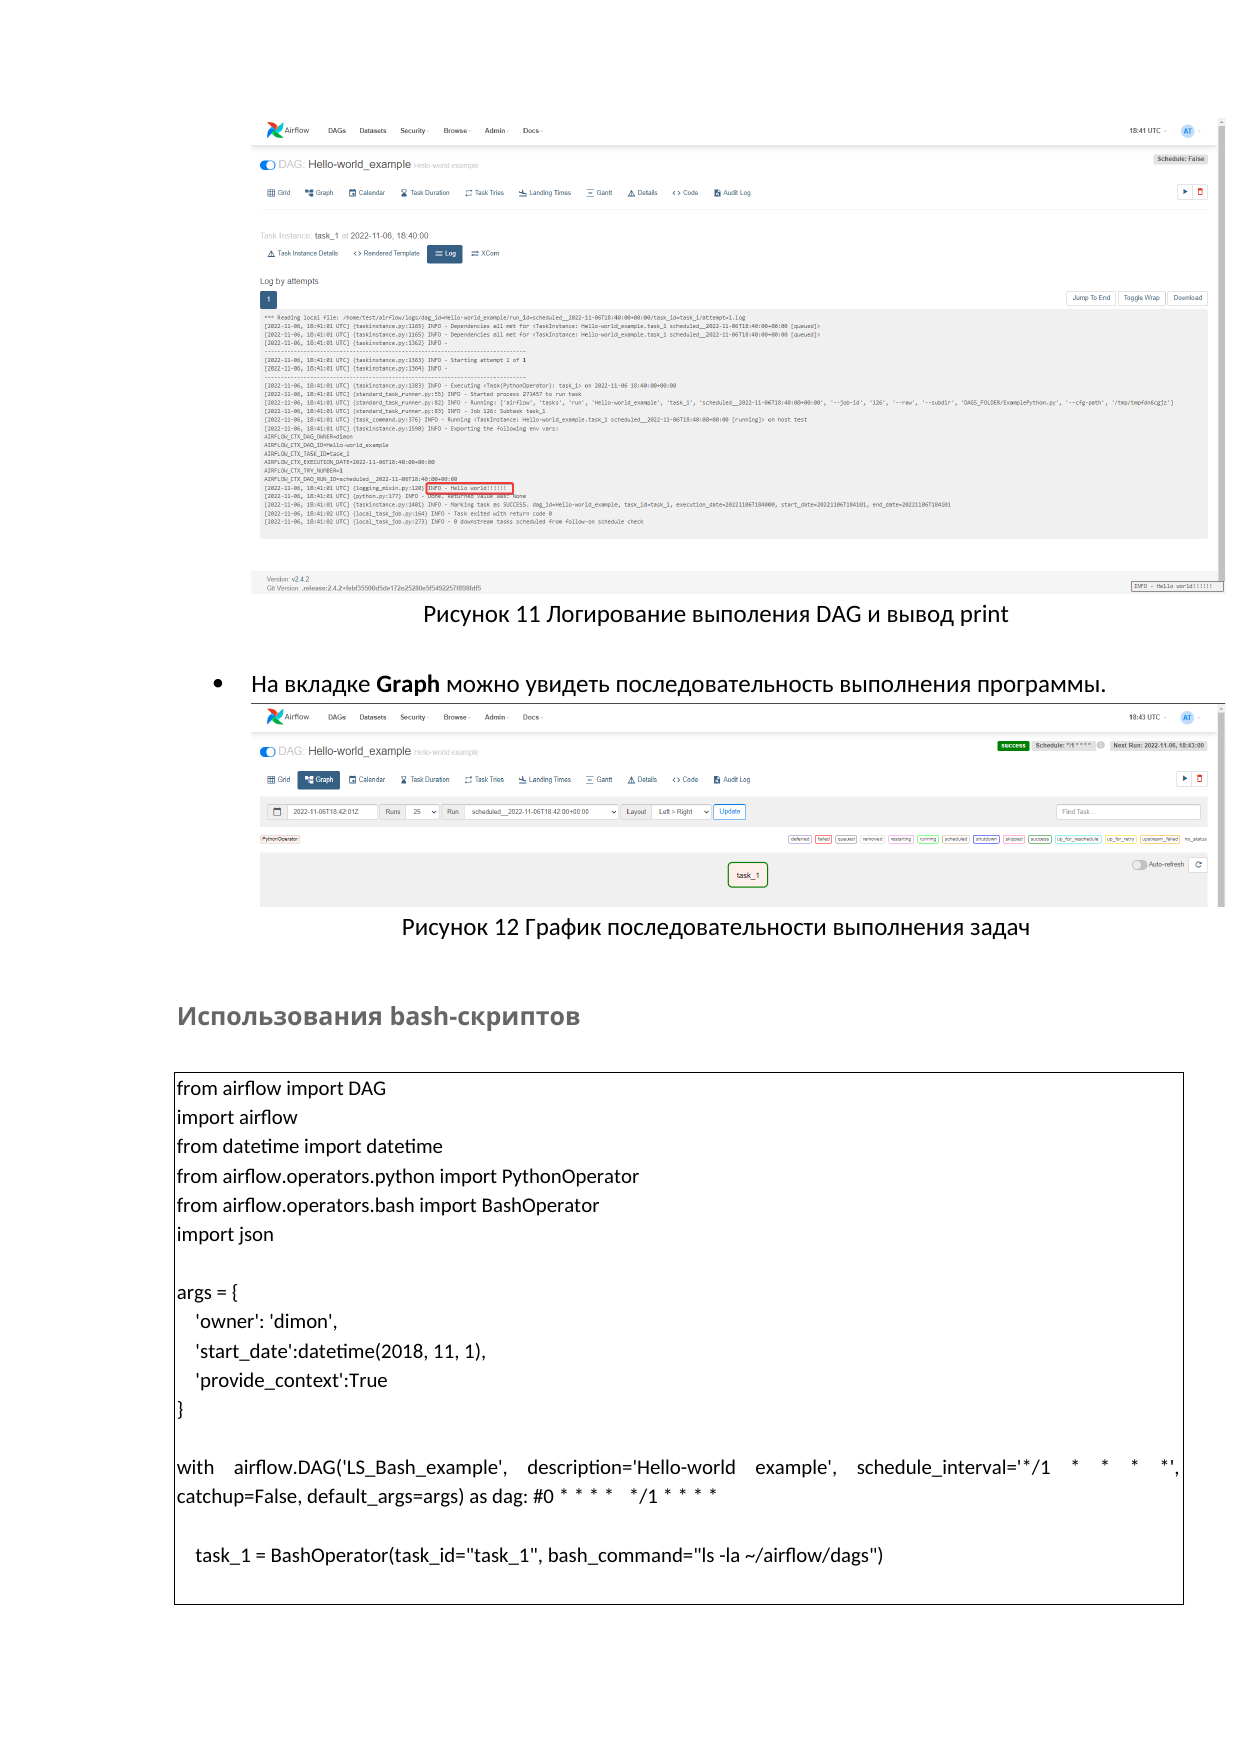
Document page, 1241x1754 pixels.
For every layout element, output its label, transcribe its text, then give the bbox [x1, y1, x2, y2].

text import airflow [175, 1101, 1183, 1130]
text from airflow.operators.bash import BashOperator [175, 1189, 1183, 1217]
subtitle Использования bash-скриптов [177, 998, 1181, 1032]
text task_1 = BashOperator(task_id="task_1", bash_command="ls -la ~/airflow/dags") [175, 1539, 1183, 1567]
text from datetime import datetime [175, 1131, 1183, 1159]
text 'owner': 'dimon', [175, 1306, 1183, 1334]
text from airflow import DAG [175, 1073, 1183, 1101]
picture [251, 118, 1226, 594]
picture [251, 703, 1226, 907]
text 'provide_context':True [175, 1364, 1183, 1392]
text 'start_date':datetime(2018, 11, 1), [175, 1335, 1183, 1363]
list На вкладке Graph можно увидеть последовательность выполнения программы. [213, 668, 1181, 698]
text import json [175, 1218, 1183, 1247]
text } [175, 1393, 1183, 1422]
text from airflow.operators.python import PythonOperator [175, 1160, 1183, 1188]
text args = { [175, 1276, 1183, 1305]
text with airflow.DAG('LS_Bash_example', description='Hello-world example', schedule_interval='*/1 * * * *', catchup=False, default_args=args) as dag: #0 * * * * */1 * * * * [175, 1451, 1183, 1509]
